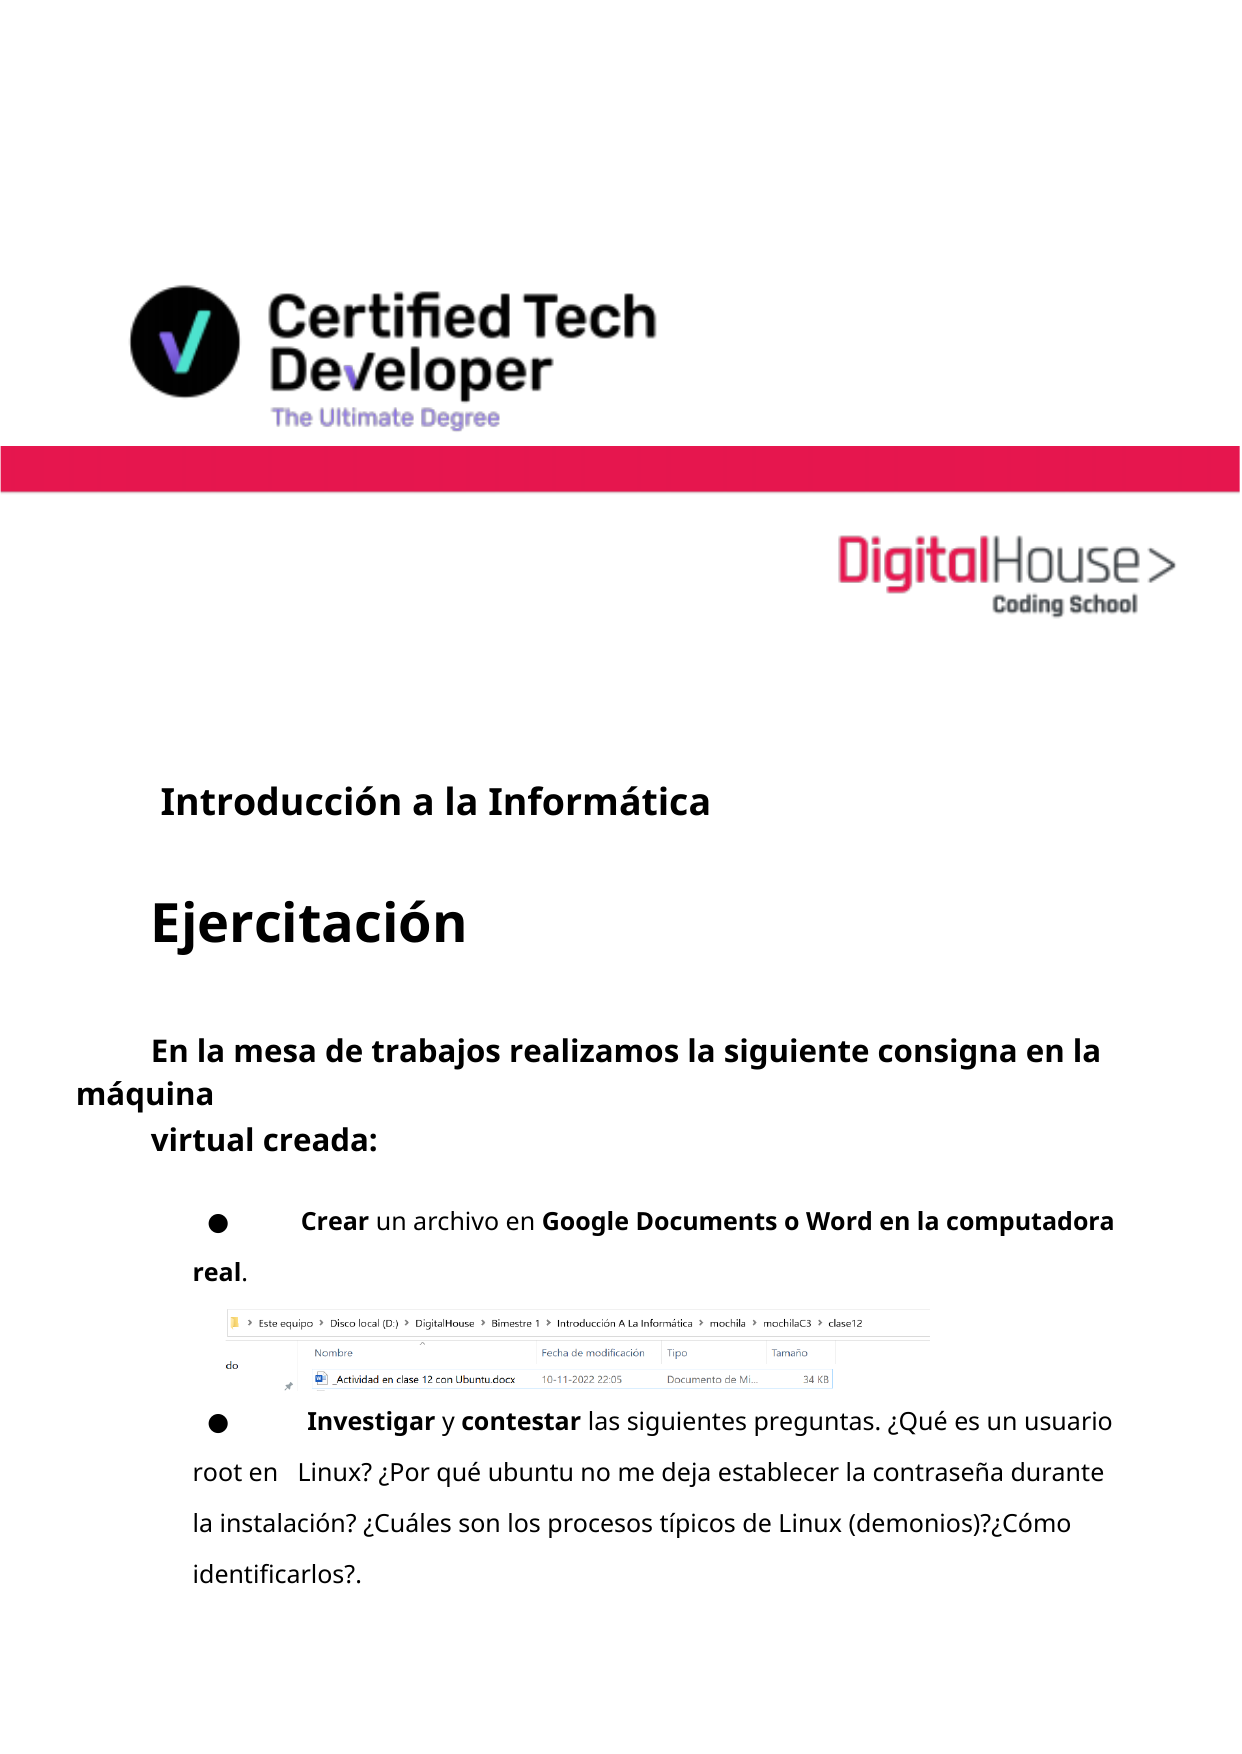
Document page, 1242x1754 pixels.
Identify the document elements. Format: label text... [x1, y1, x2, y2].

picture [0, 246, 1240, 663]
title Ejercitación [151, 885, 1123, 958]
list Investigar y contestar las siguientes preguntas. ¿Qué es un usuario root en Linux? ¿Por qué ubuntu no me deja establecer la contraseña durante la instalación? ¿Cuáles son los procesos típicos de Linux (demonios)?¿Cómo identificarlos?. [192, 1404, 1123, 1591]
picture [225, 1309, 930, 1391]
list Crear un archivo en Google Documents o Word en la computadora real. [192, 1203, 1123, 1288]
text virtual creada: [76, 1118, 1123, 1161]
text En la mesa de trabajos realizamos la siguiente consigna en la máquina [76, 1029, 1123, 1114]
title Introducción a la Informática [151, 775, 1123, 826]
